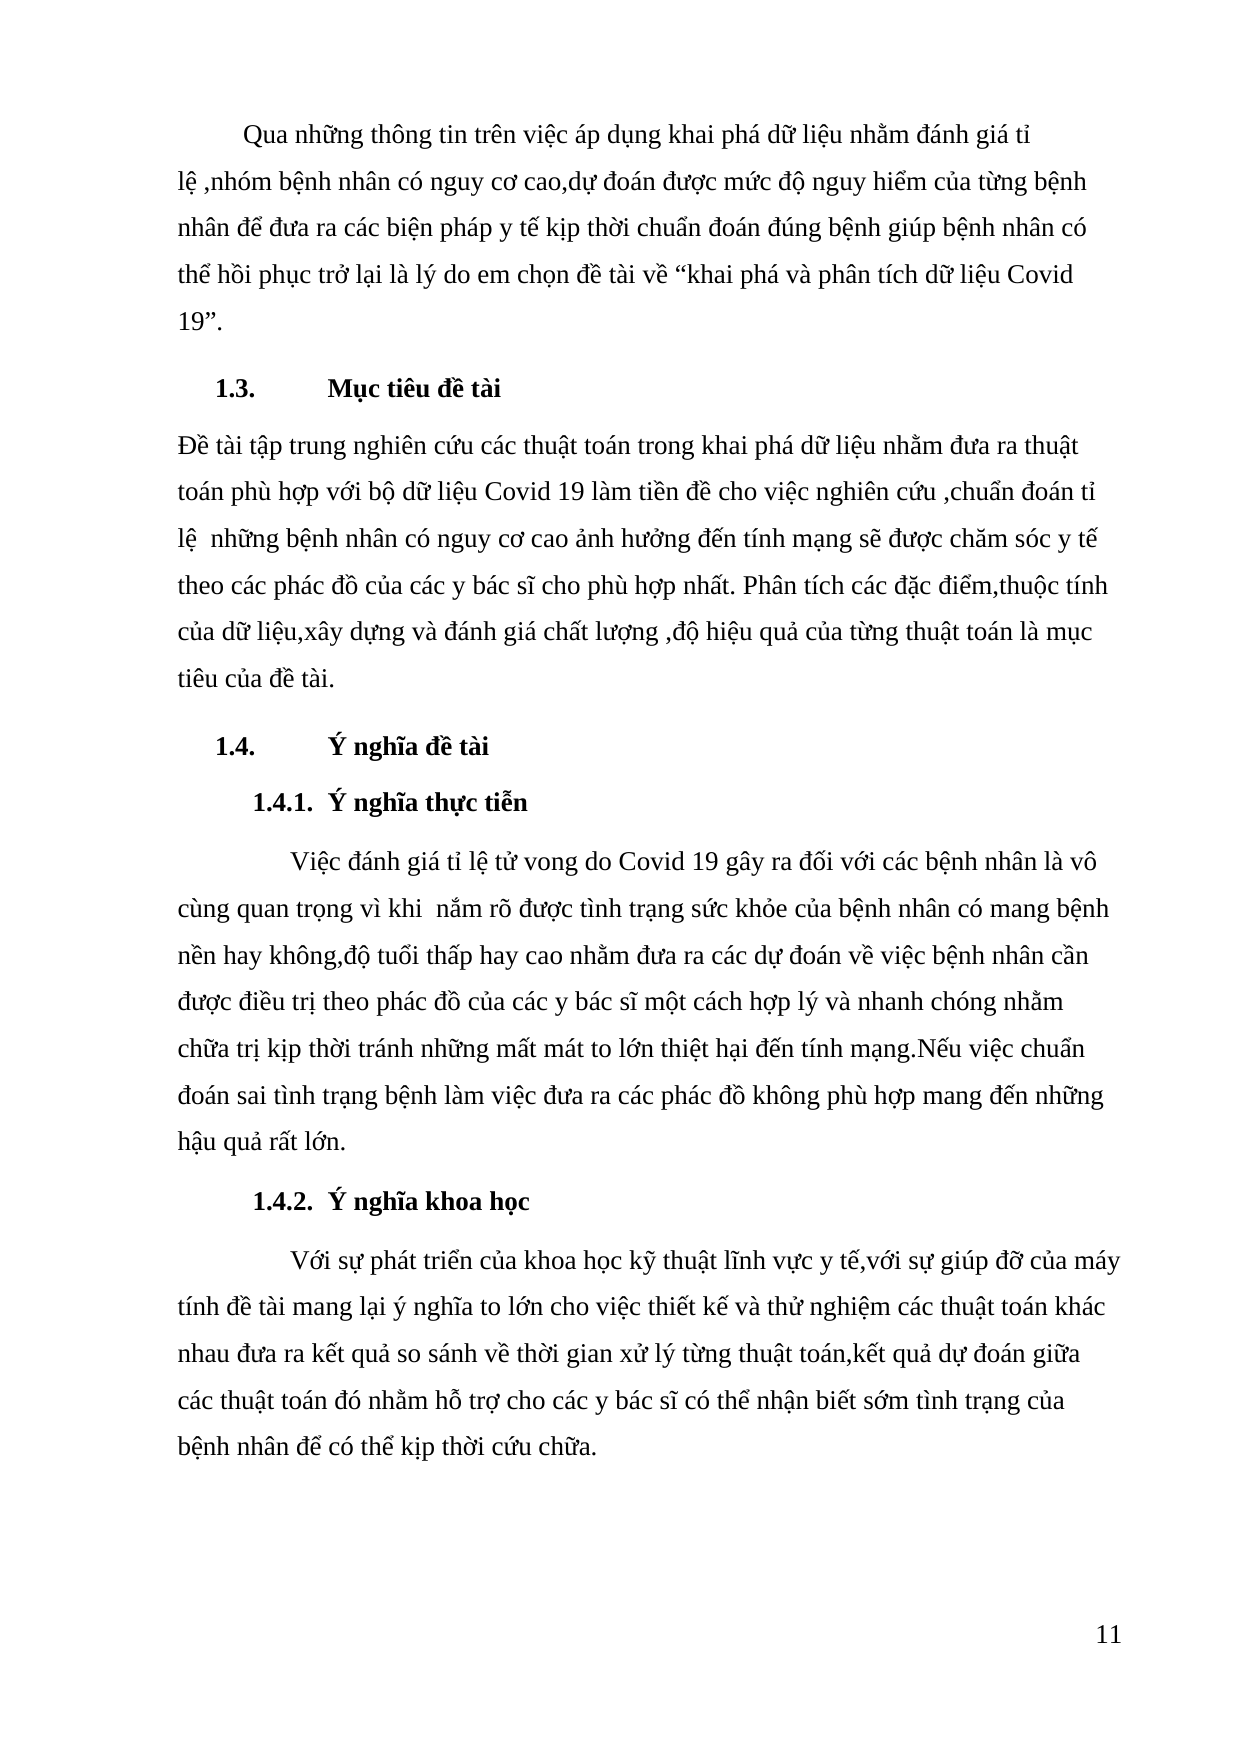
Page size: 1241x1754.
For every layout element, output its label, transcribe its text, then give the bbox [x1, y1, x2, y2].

text Với sự phát triển của khoa học kỹ thuật lĩnh vực y tế,với sự giúp đỡ của máy tính đề tài mang lại ý nghĩa to lớn cho việc thiết kế và thử nghiệm các thuật toán khác nhau đưa ra kết quả so sánh về thời gian xử lý từng thuật toán,kết quả dự đoán giữa các thuật toán đó nhằm hỗ trợ cho các y bác sĩ có thể nhận biết sớm tình trạng của bệnh nhân để có thể kịp thời cứu chữa. [177, 1244, 1122, 1462]
text Việc đánh giá tỉ lệ tử vong do Covid 19 gây ra đối với các bệnh nhân là vô cùng quan trọng vì khi nắm rõ được tình trạng sức khỏe của bệnh nhân có mang bệnh nền hay không,độ tuổi thấp hay cao nhằm đưa ra các dự đoán về việc bệnh nhân cần được điều trị theo phác đồ của các y bác sĩ một cách hợp lý và nhanh chóng nhằm chữa trị kịp thời tránh những mất mát to lớn thiệt hại đến tính mạng.Nếu việc chuẩn đoán sai tình trạng bệnh làm việc đưa ra các phác đồ không phù hợp mang đến những hậu quả rất lớn. [177, 845, 1122, 1157]
subtitle Ý nghĩa thực tiễn [252, 786, 1122, 817]
subtitle Mục tiêu đề tài [215, 372, 1122, 403]
text Qua những thông tin trên việc áp dụng khai phá dữ liệu nhằm đánh giá tỉ lệ ,nhóm bệnh nhân có nguy cơ cao,dự đoán được mức độ nguy hiểm của từng bệnh nhân để đưa ra các biện pháp y tế kịp thời chuẩn đoán đúng bệnh giúp bệnh nhân có thể hồi phục trở lại là lý do em chọn đề tài về “khai phá và phân tích dữ liệu Covid 19”. [177, 118, 1122, 336]
subtitle Ý nghĩa đề tài [215, 730, 1122, 761]
text Đề tài tập trung nghiên cứu các thuật toán trong khai phá dữ liệu nhằm đưa ra thuật toán phù hợp với bộ dữ liệu Covid 19 làm tiền đề cho việc nghiên cứu ,chuẩn đoán tỉ lệ những bệnh nhân có nguy cơ cao ảnh hưởng đến tính mạng sẽ được chăm sóc y tế theo các phác đồ của các y bác sĩ cho phù hợp nhất. Phân tích các đặc điểm,thuộc tính của dữ liệu,xây dựng và đánh giá chất lượng ,độ hiệu quả của từng thuật toán là mục tiêu của đề tài. [177, 429, 1122, 693]
subtitle Ý nghĩa khoa học [252, 1184, 1122, 1216]
